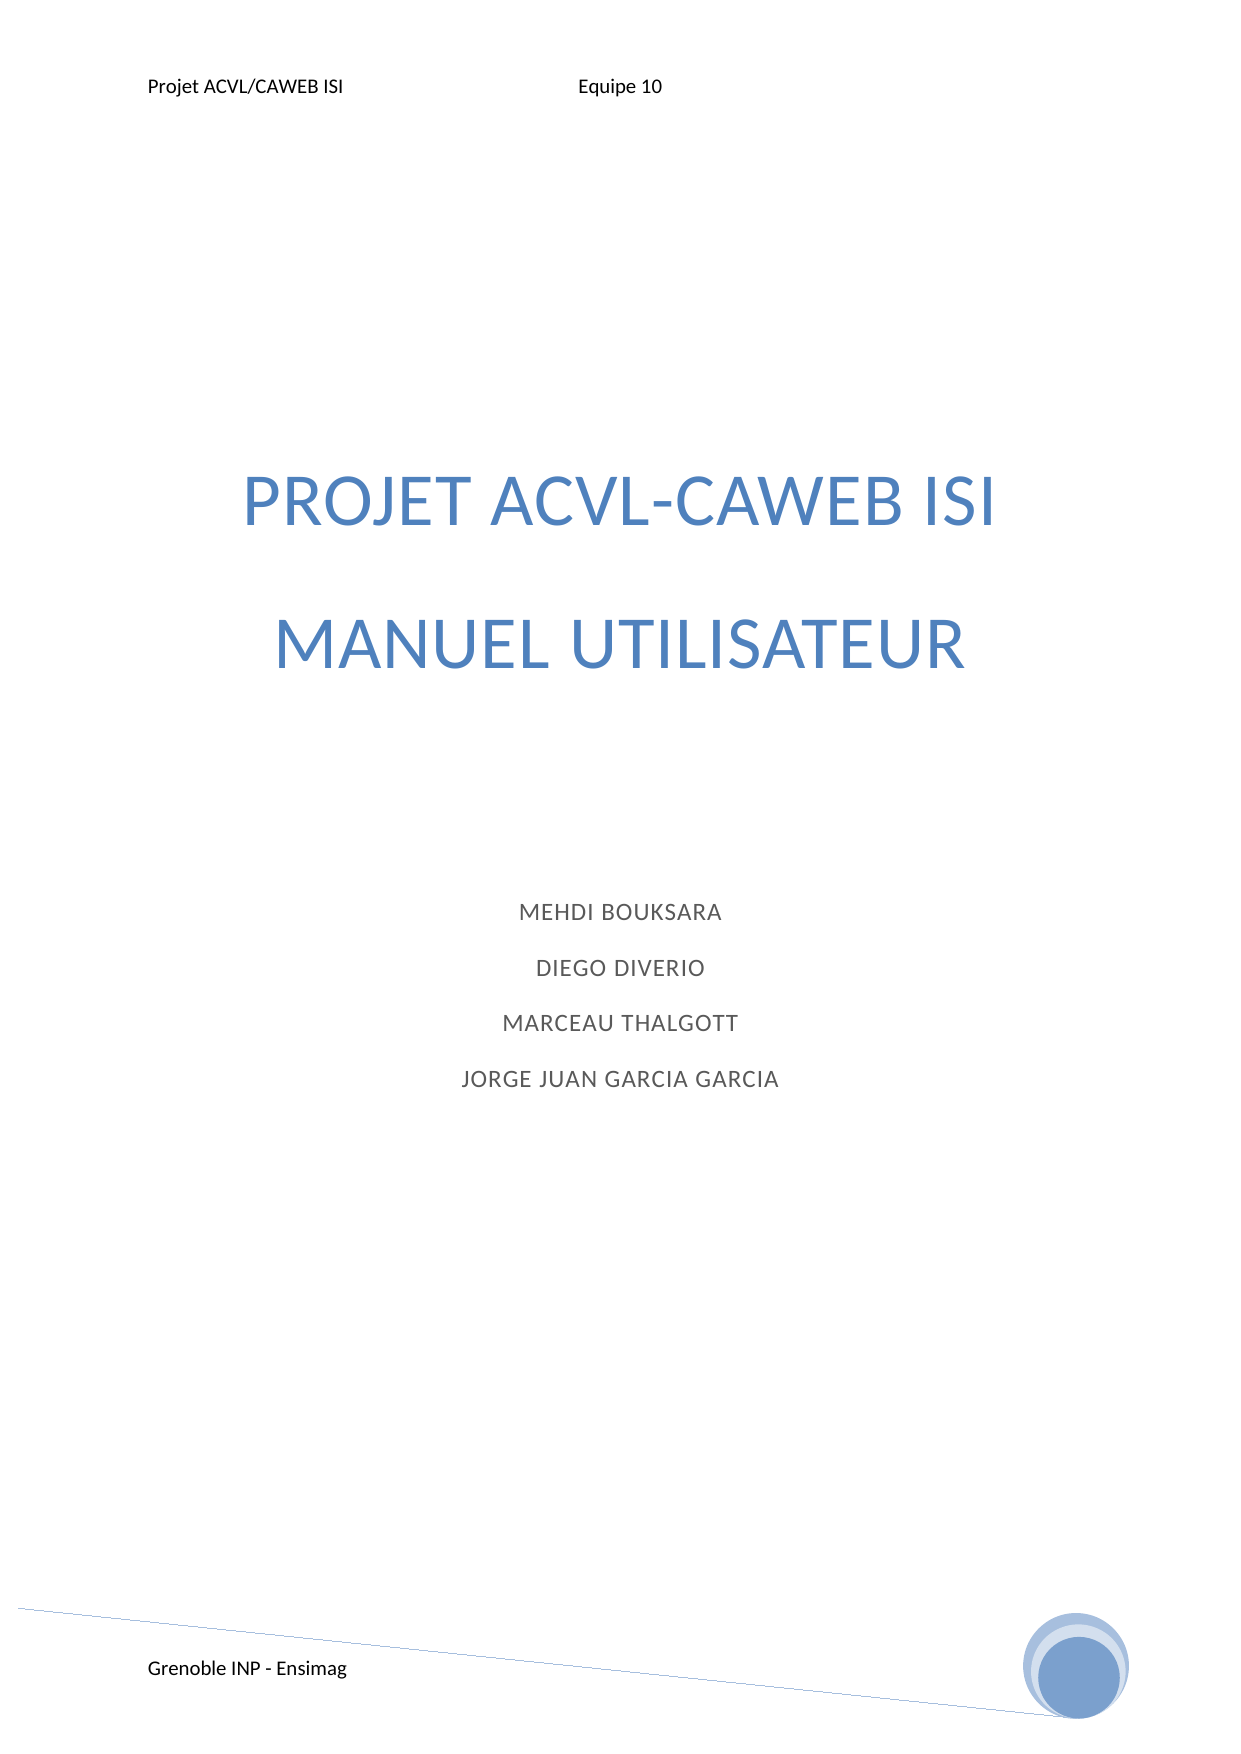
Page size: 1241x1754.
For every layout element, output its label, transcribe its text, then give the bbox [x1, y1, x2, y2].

subtitle diego diverio [148, 952, 1093, 982]
title manuel utilisateur [148, 596, 1093, 687]
title Projet ACVL-CAWEB ISI [148, 453, 1093, 544]
subtitle Jorge juan GARCIA GARCIA [148, 1063, 1093, 1093]
subtitle marceau thalgott [148, 1007, 1093, 1038]
subtitle Mehdi BOUKSARA [148, 896, 1093, 927]
